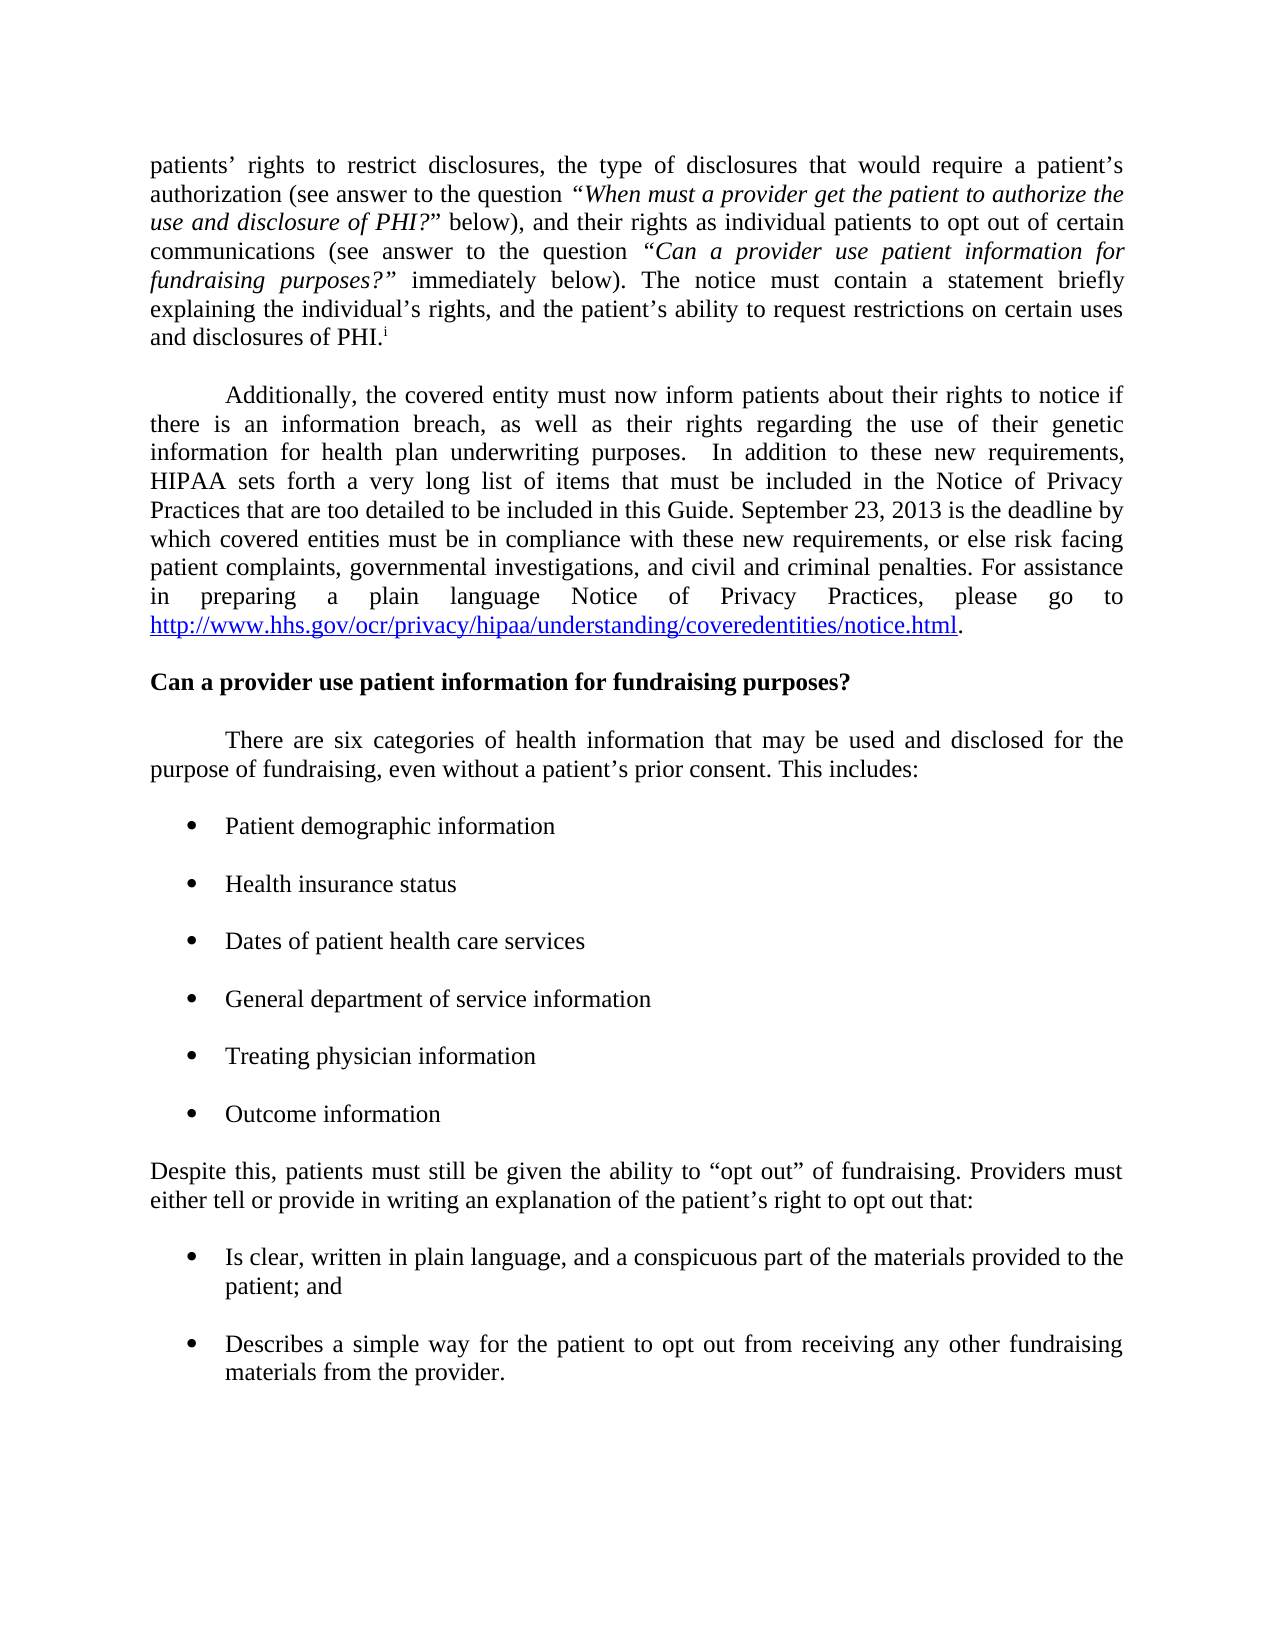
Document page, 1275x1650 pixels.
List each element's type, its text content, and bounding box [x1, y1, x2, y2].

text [150, 150, 1125, 351]
list Is clear, written in plain language, and a conspicuous part of the materials provided to the patient; and [187, 1242, 1125, 1300]
list Patient demographic information [187, 811, 1125, 840]
list Treating physician information [187, 1041, 1125, 1070]
list Health insurance status [187, 869, 1125, 897]
list General department of service information [187, 984, 1125, 1012]
list Outcome information [187, 1099, 1125, 1127]
text Despite this, patients must still be given the ability to “opt out” of fundraising. Providers must either tell or provide in writing an explanation of the patient’s right to opt out that: [150, 1156, 1125, 1214]
text Can a provider use patient information for fundraising purposes? [150, 667, 1125, 696]
list Describes a simple way for the patient to opt out from receiving any other fundraising materials from the provider. [187, 1329, 1125, 1386]
text There are six categories of health information that may be used and disclosed for the purpose of fundraising, even without a patient’s prior consent. This includes: [150, 725, 1125, 782]
list Dates of patient health care services [187, 926, 1125, 955]
text Additionally, the covered entity must now inform patients about their rights to notice if there is an information breach, as well as their rights regarding the use of their genetic information for health plan underwriting purposes. In addition to these new requirements, HIPAA sets forth a very long list of items that must be included in the Notice of Privacy Practices that are too detailed to be included in this Guide. September 23, 2013 is the deadline by which covered entities must be in compliance with these new requirements, or else risk facing patient complaints, governmental investigations, and civil and criminal penalties. For assistance in preparing a plain language Notice of Privacy Practices, please go to http://www.hhs.gov/ocr/privacy/hipaa/understanding/coveredentities/notice.html. [150, 380, 1125, 639]
